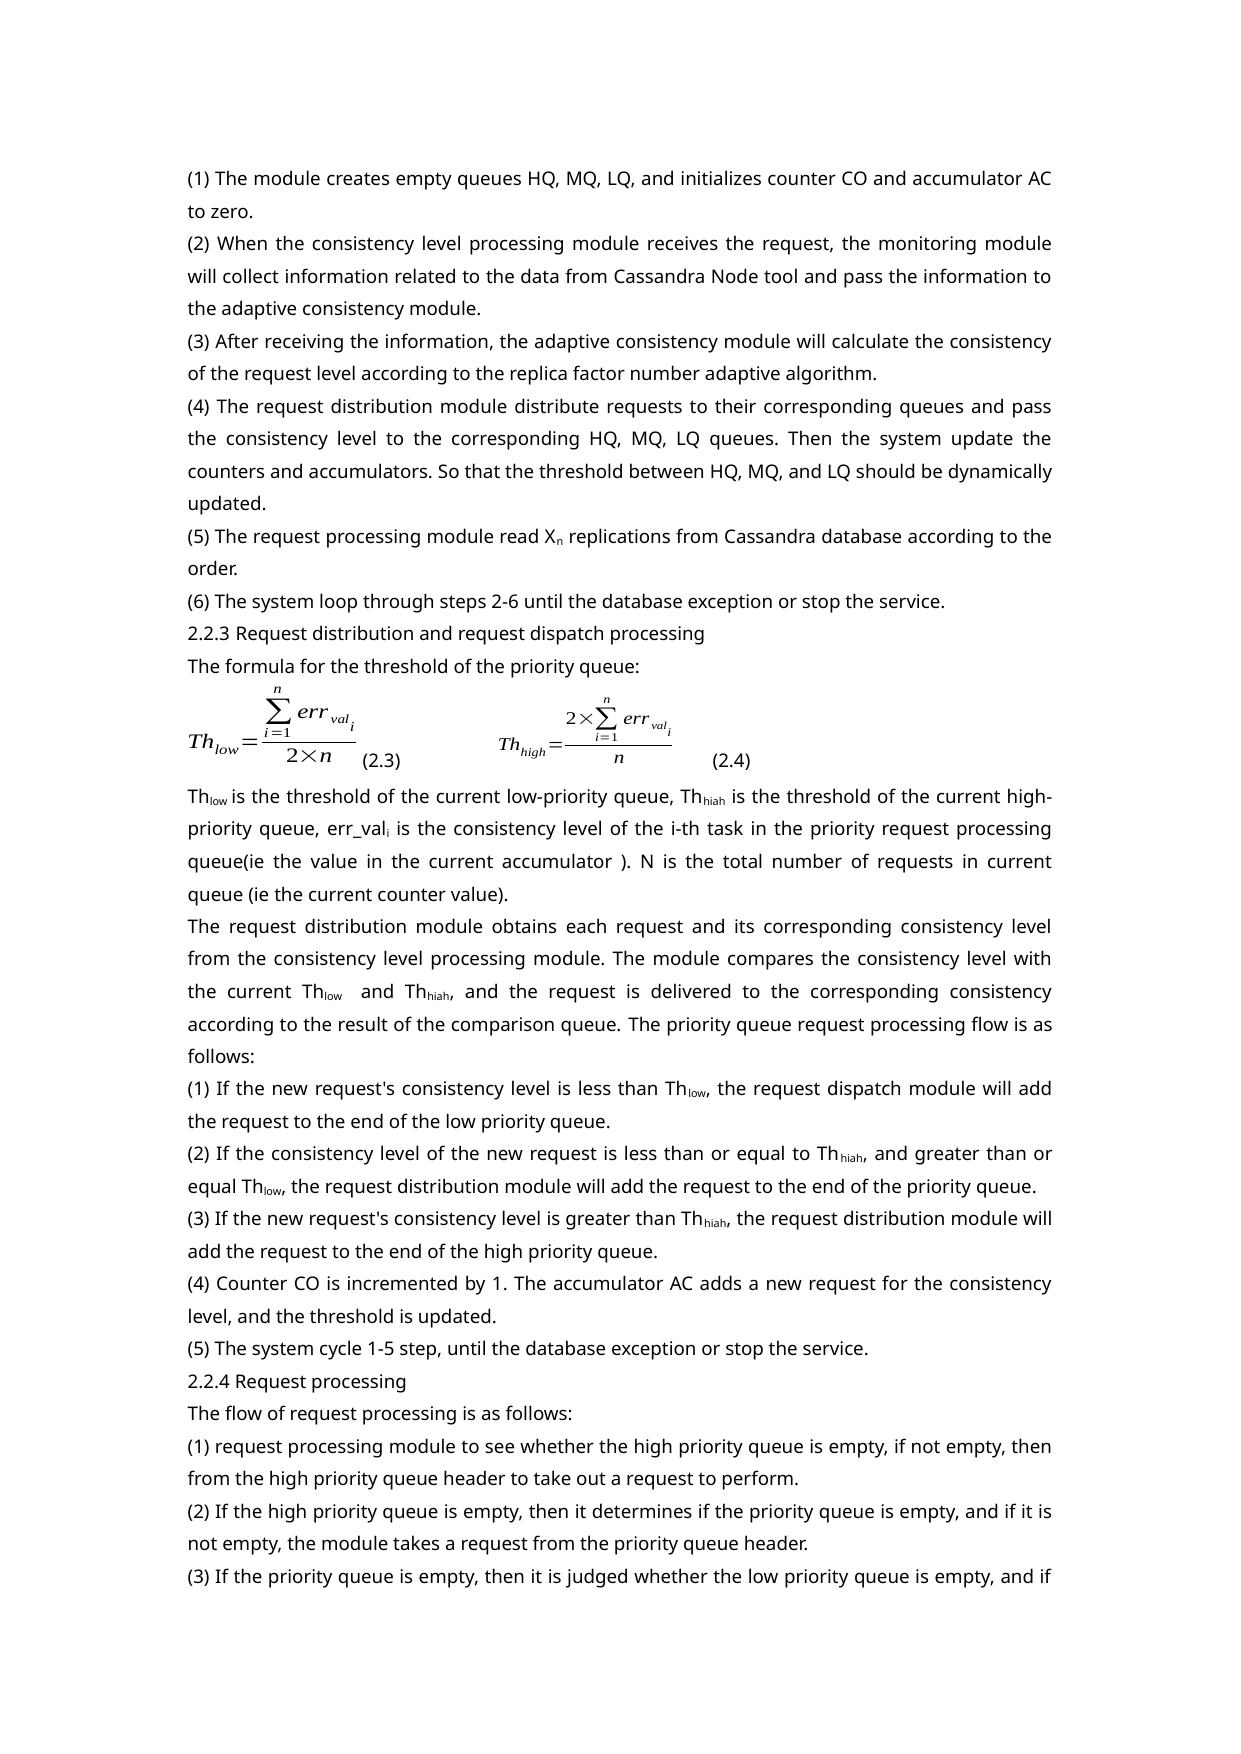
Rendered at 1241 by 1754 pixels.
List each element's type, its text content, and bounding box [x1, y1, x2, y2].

text The flow of request processing is as follows: [187, 1397, 1053, 1429]
text (2.3) (2.4) [187, 682, 1053, 779]
text 2.2.4 Request processing [187, 1364, 1053, 1397]
text (3) If the new request's consistency level is greater than Thhiah, the request distribution module will add the request to the end of the high priority queue. [187, 1202, 1053, 1267]
text (2) When the consistency level processing module receives the request, the monitoring module will collect information related to the data from Cassandra Node tool and pass the information to the adaptive consistency module. [187, 227, 1053, 324]
text (1) request processing module to see whether the high priority queue is empty, if not empty, then from the high priority queue header to take out a request to perform. [187, 1429, 1053, 1494]
text (3) After receiving the information, the adaptive consistency module will calculate the consistency of the request level according to the replica factor number adaptive algorithm. [187, 324, 1053, 389]
text The formula for the threshold of the priority queue: [187, 649, 1053, 682]
text 2.2.3 Request distribution and request dispatch processing [187, 617, 1053, 649]
text Thlow is the threshold of the current low-priority queue, Thhiah is the threshold of the current high-priority queue, err_vali is the consistency level of the i-th task in the priority request processing queue(ie the value in the current accumulator ). N is the total number of requests in current queue (ie the current counter value). [187, 779, 1053, 909]
text (4) Counter CO is incremented by 1. The accumulator AC adds a new request for the consistency level, and the threshold is updated. [187, 1267, 1053, 1332]
text (2) If the consistency level of the new request is less than or equal to Thhiah, and greater than or equal Thlow, the request distribution module will add the request to the end of the priority queue. [187, 1137, 1053, 1202]
text (1) The module creates empty queues HQ, MQ, LQ, and initializes counter CO and accumulator AC to zero. [187, 162, 1053, 227]
text (5) The request processing module read Xn replications from Cassandra database according to the order. [187, 519, 1053, 584]
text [187, 1559, 1053, 1592]
text (6) The system loop through steps 2-6 until the database exception or stop the service. [187, 584, 1053, 617]
text (1) If the new request's consistency level is less than Thlow, the request dispatch module will add the request to the end of the low priority queue. [187, 1072, 1053, 1137]
text (2) If the high priority queue is empty, then it determines if the priority queue is empty, and if it is not empty, the module takes a request from the priority queue header. [187, 1494, 1053, 1559]
text The request distribution module obtains each request and its corresponding consistency level from the consistency level processing module. The module compares the consistency level with the current Thlow and Thhiah, and the request is delivered to the corresponding consistency according to the result of the comparison queue. The priority queue request processing flow is as follows: [187, 909, 1053, 1072]
text (4) The request distribution module distribute requests to their corresponding queues and pass the consistency level to the corresponding HQ, MQ, LQ queues. Then the system update the counters and accumulators. So that the threshold between HQ, MQ, and LQ should be dynamically updated. [187, 389, 1053, 519]
text (5) The system cycle 1-5 step, until the database exception or stop the service. [187, 1332, 1053, 1364]
